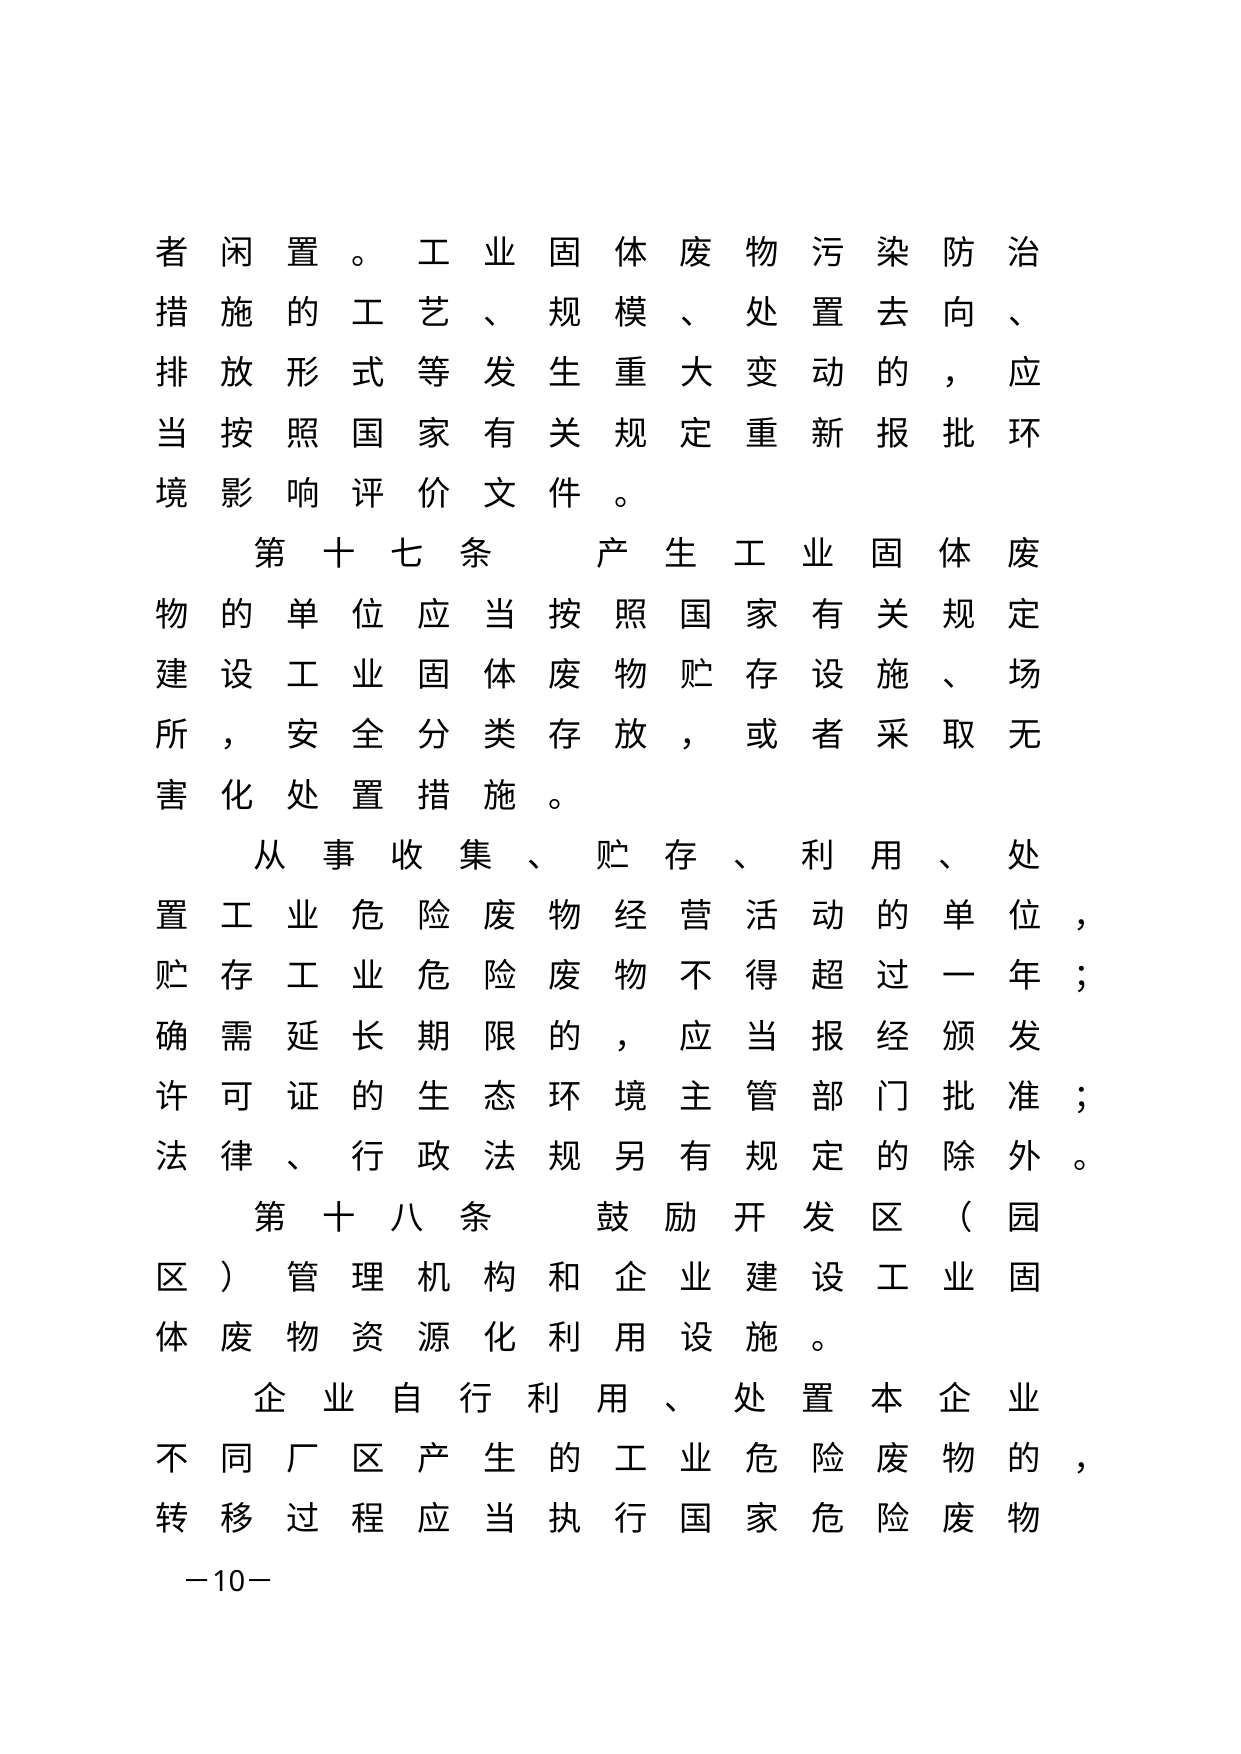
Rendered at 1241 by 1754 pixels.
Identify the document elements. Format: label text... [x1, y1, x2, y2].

text 企业自行利用、处置本企业不同厂区产生的工业危险废物的，转移过程应当执行国家危险废物转移联单制度；自行利用、处置本企业同一厂区内产生的工业危险废物的，应当建立内部转运管理制度，填写转运交接记录。 [155, 1365, 1073, 1546]
text 第十七条 产生工业固体废物的单位应当按照国家有关规定建设工业固体废物贮存设施、场所，安全分类存放，或者采取无害化处置措施。 [155, 521, 1073, 823]
text 从事收集、贮存、利用、处置工业危险废物经营活动的单位，贮存工业危险废物不得超过一年；确需延长期限的，应当报经颁发许可证的生态环境主管部门批准；法律、行政法规另有规定的除外。 [155, 823, 1073, 1184]
text 防治工业固体废物污染的设施应当符合经批准的环境影响评价文件的要求，不得擅自拆除或者闲置。工业固体废物污染防治措施的工艺、规模、处置去向、排放形式等发生重大变动的，应当按照国家有关规定重新报批环境影响评价文件。 [155, 219, 1073, 521]
text 第十八条 鼓励开发区（园区）管理机构和企业建设工业固体废物资源化利用设施。 [155, 1184, 1073, 1365]
